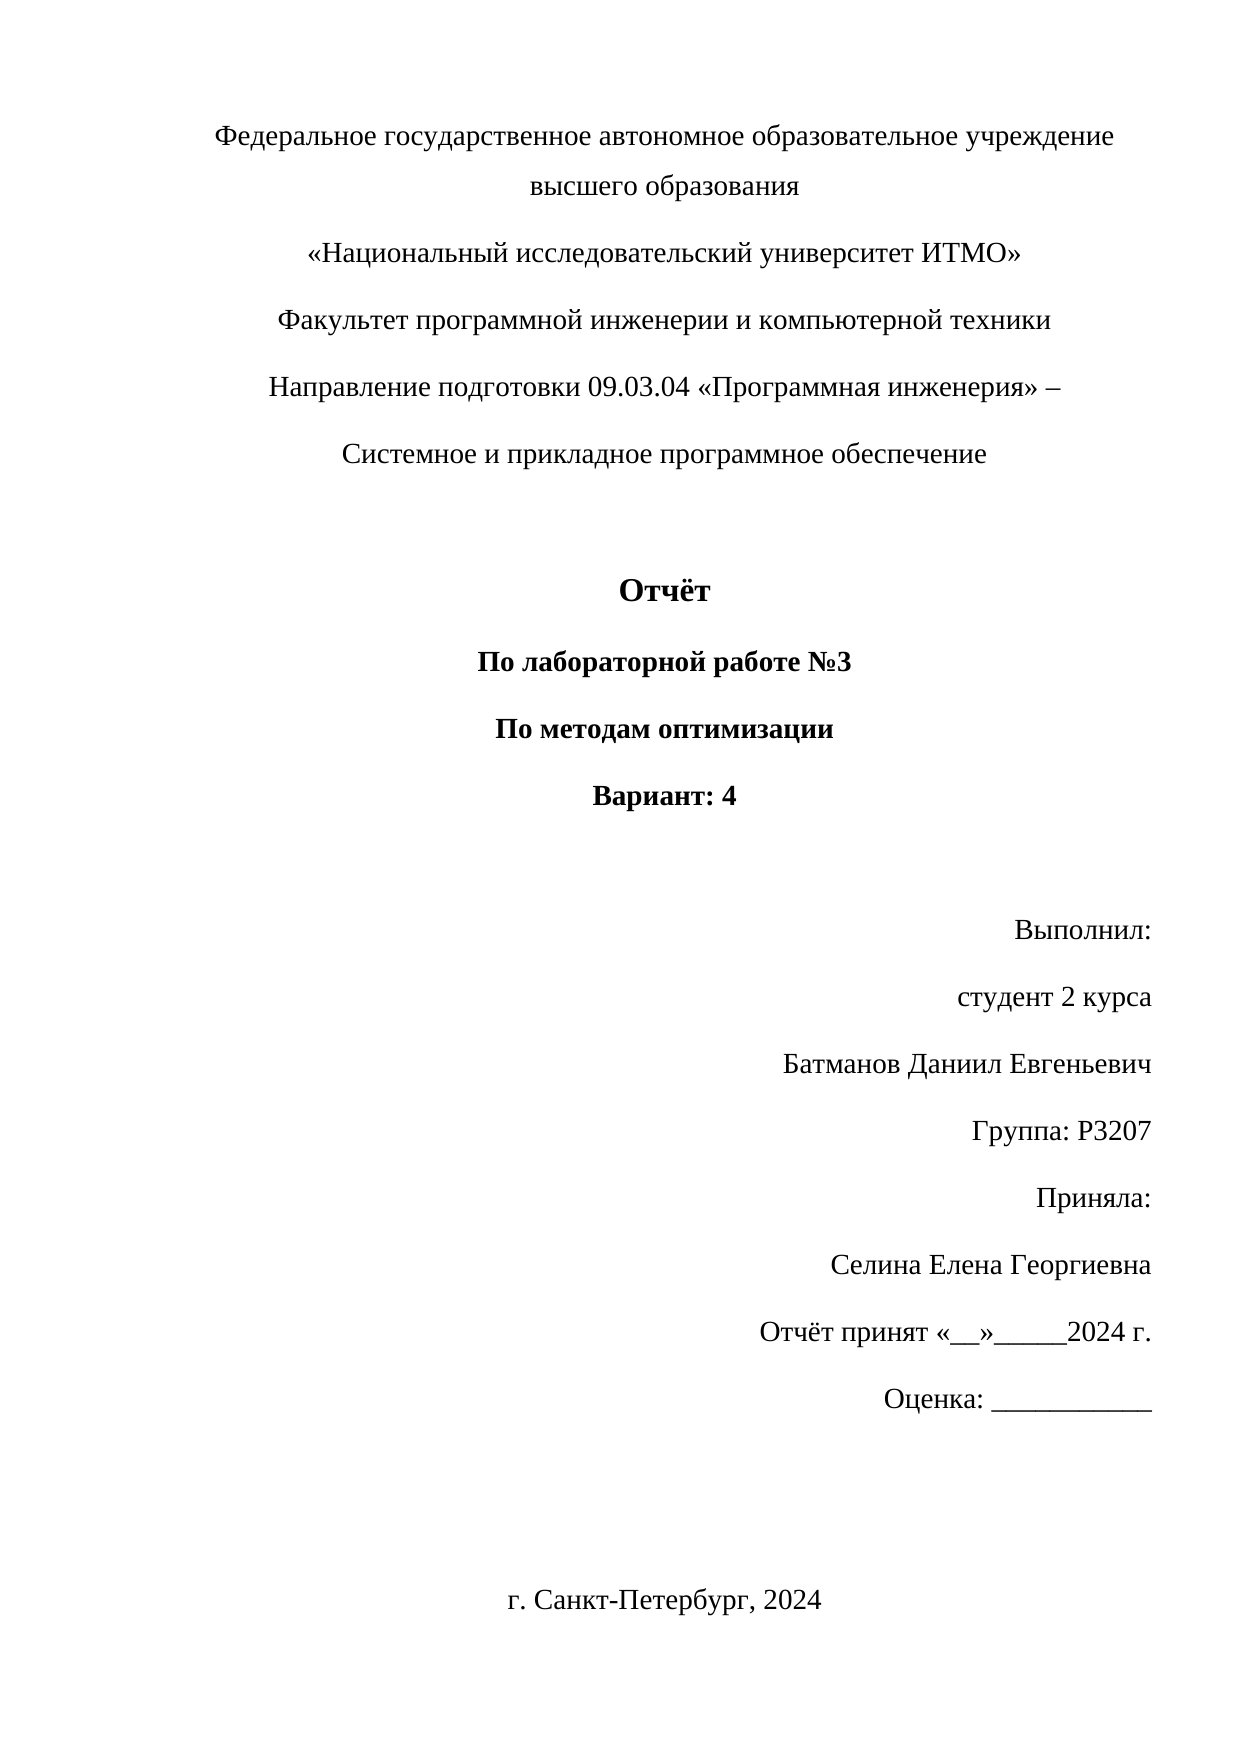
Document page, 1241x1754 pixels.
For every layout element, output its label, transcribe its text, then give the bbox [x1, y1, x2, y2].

text «Национальный исследовательский университет ИТМО» [177, 235, 1152, 269]
text Селина Елена Георгиевна [177, 1247, 1152, 1281]
text По методам оптимизации [177, 711, 1152, 745]
text Отчёт [177, 570, 1152, 609]
text Федеральное государственное автономное образовательное учреждение высшего образования [177, 118, 1152, 202]
text Факультет программной инженерии и компьютерной техники [177, 302, 1152, 336]
text Системное и прикладное программное обеспечение [177, 436, 1152, 470]
text По лабораторной работе №3 [177, 644, 1152, 678]
text Оценка: ___________ [177, 1381, 1152, 1415]
text Вариант: 4 [177, 778, 1152, 812]
text Приняла: [177, 1180, 1152, 1214]
text Батманов Даниил Евгеньевич [177, 1046, 1152, 1080]
text Группа: Р3207 [177, 1113, 1152, 1147]
text студент 2 курса [177, 979, 1152, 1013]
text Направление подготовки 09.03.04 «Программная инженерия» – [177, 369, 1152, 403]
text Отчёт принят «__»_____2024 г. [177, 1314, 1152, 1348]
text г. Санкт-Петербург, 2024 [177, 1582, 1152, 1616]
text Выполнил: [177, 912, 1152, 946]
